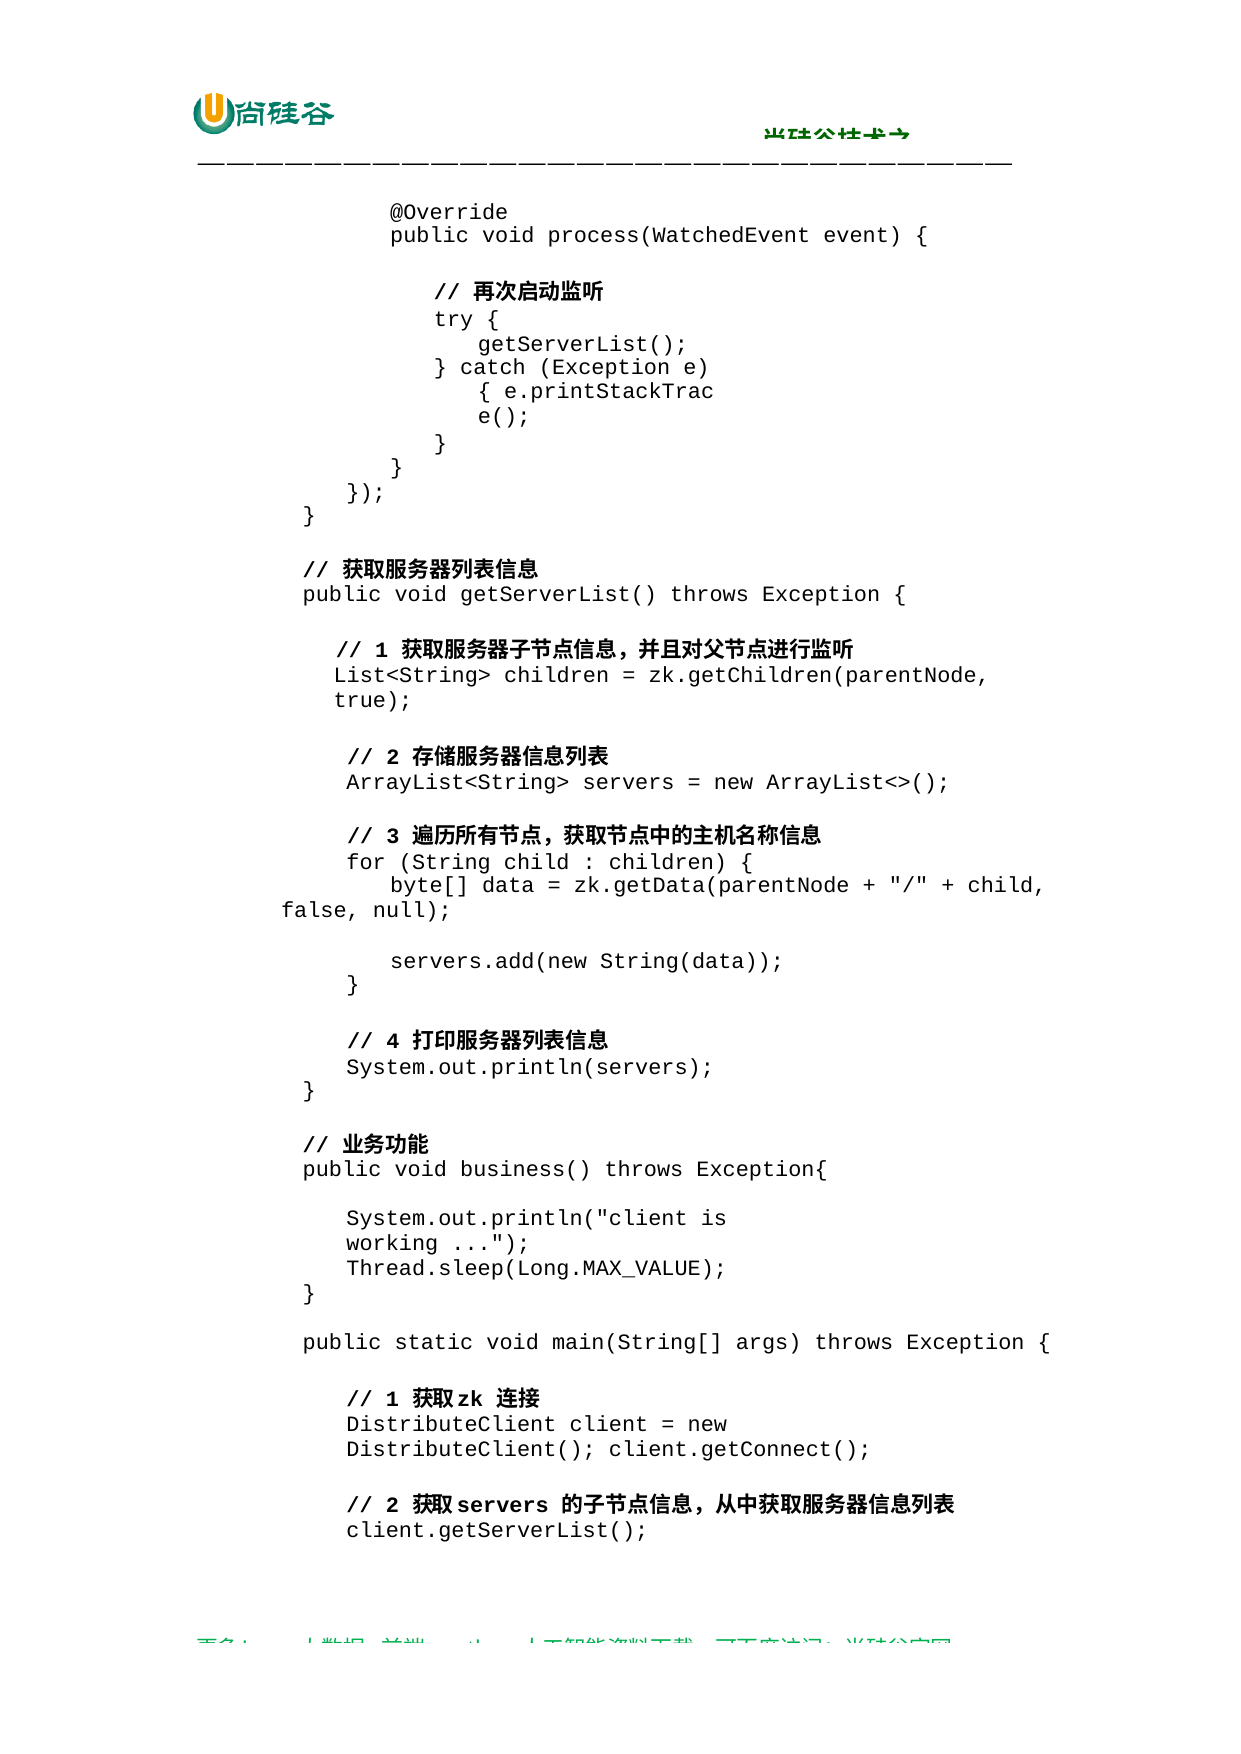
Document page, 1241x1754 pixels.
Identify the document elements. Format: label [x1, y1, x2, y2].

picture [187, 88, 338, 138]
